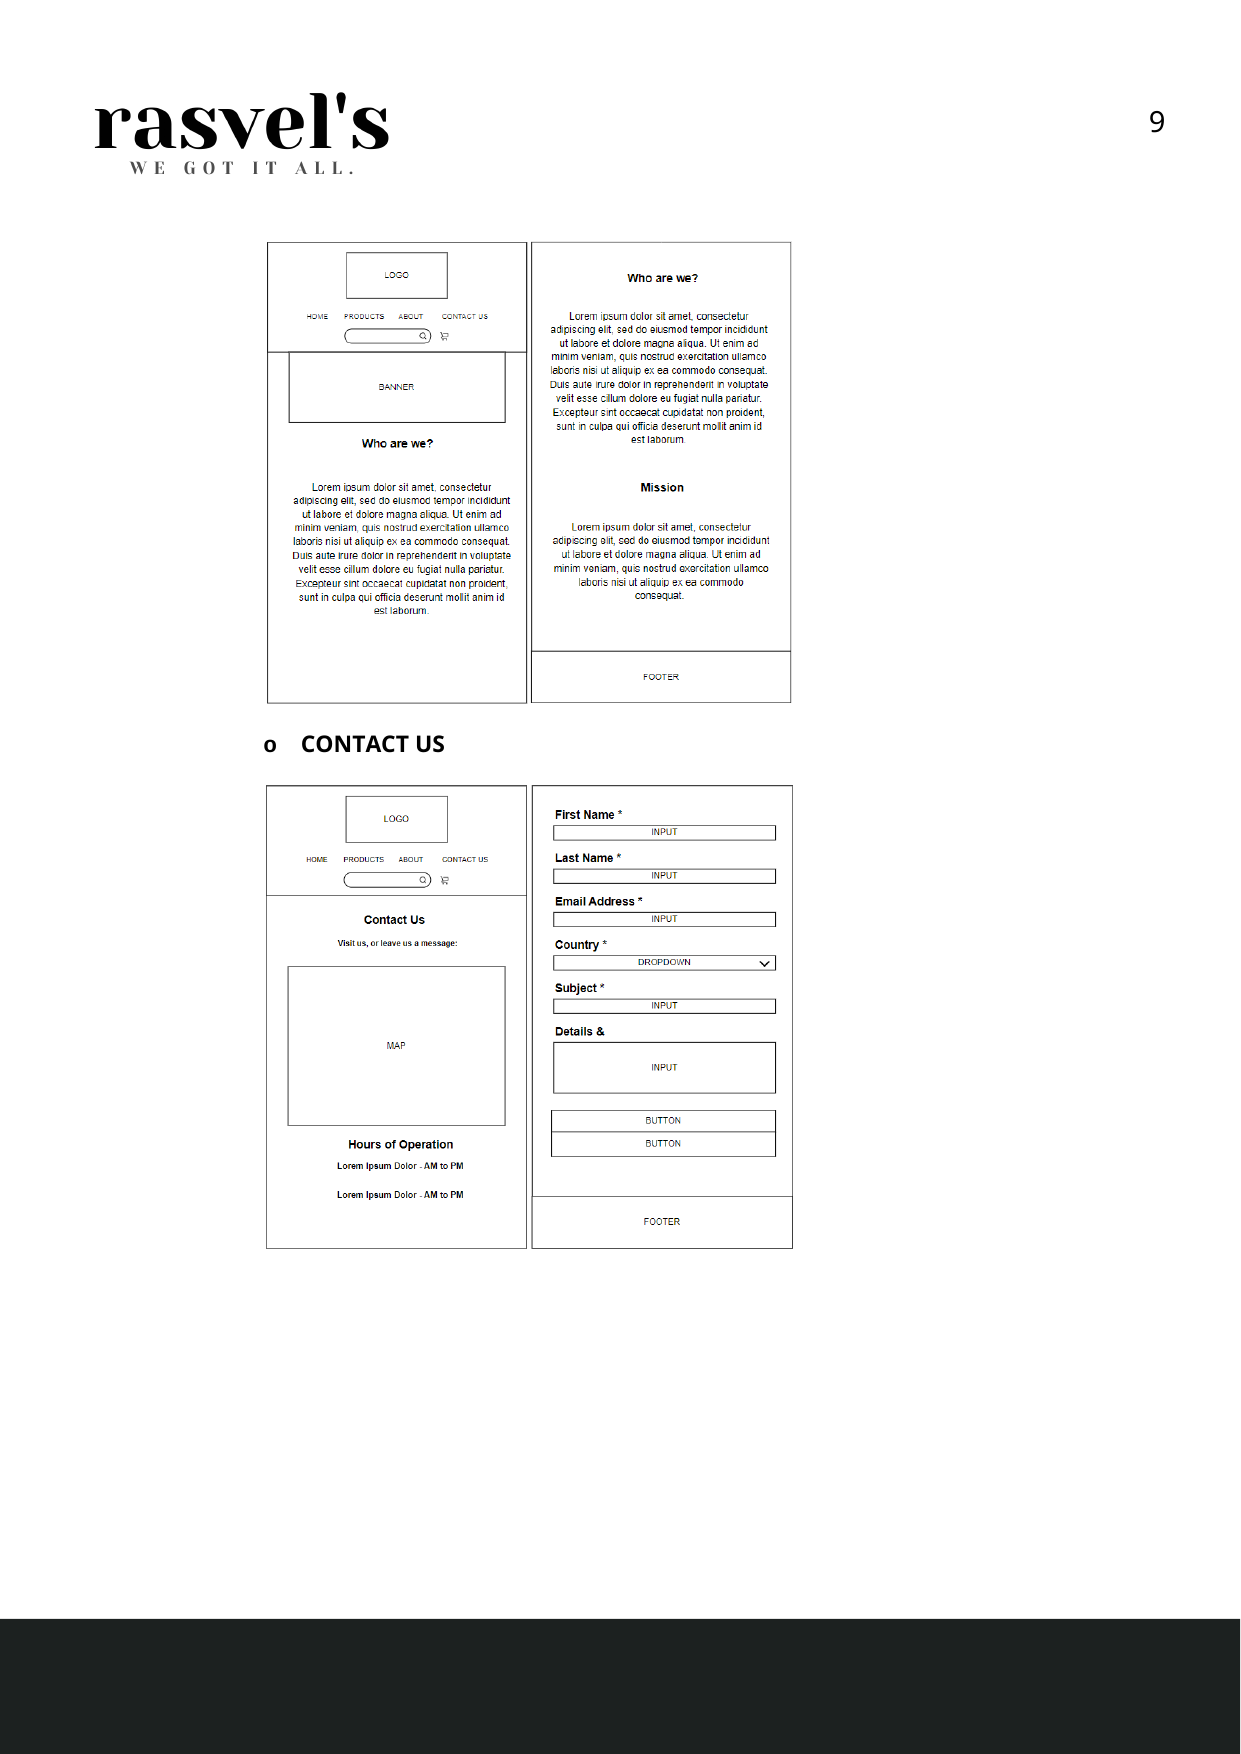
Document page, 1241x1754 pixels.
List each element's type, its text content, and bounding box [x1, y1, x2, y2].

list CONTACT US [263, 728, 1165, 760]
picture [84, 81, 404, 185]
picture [263, 237, 795, 708]
picture [263, 781, 795, 1254]
